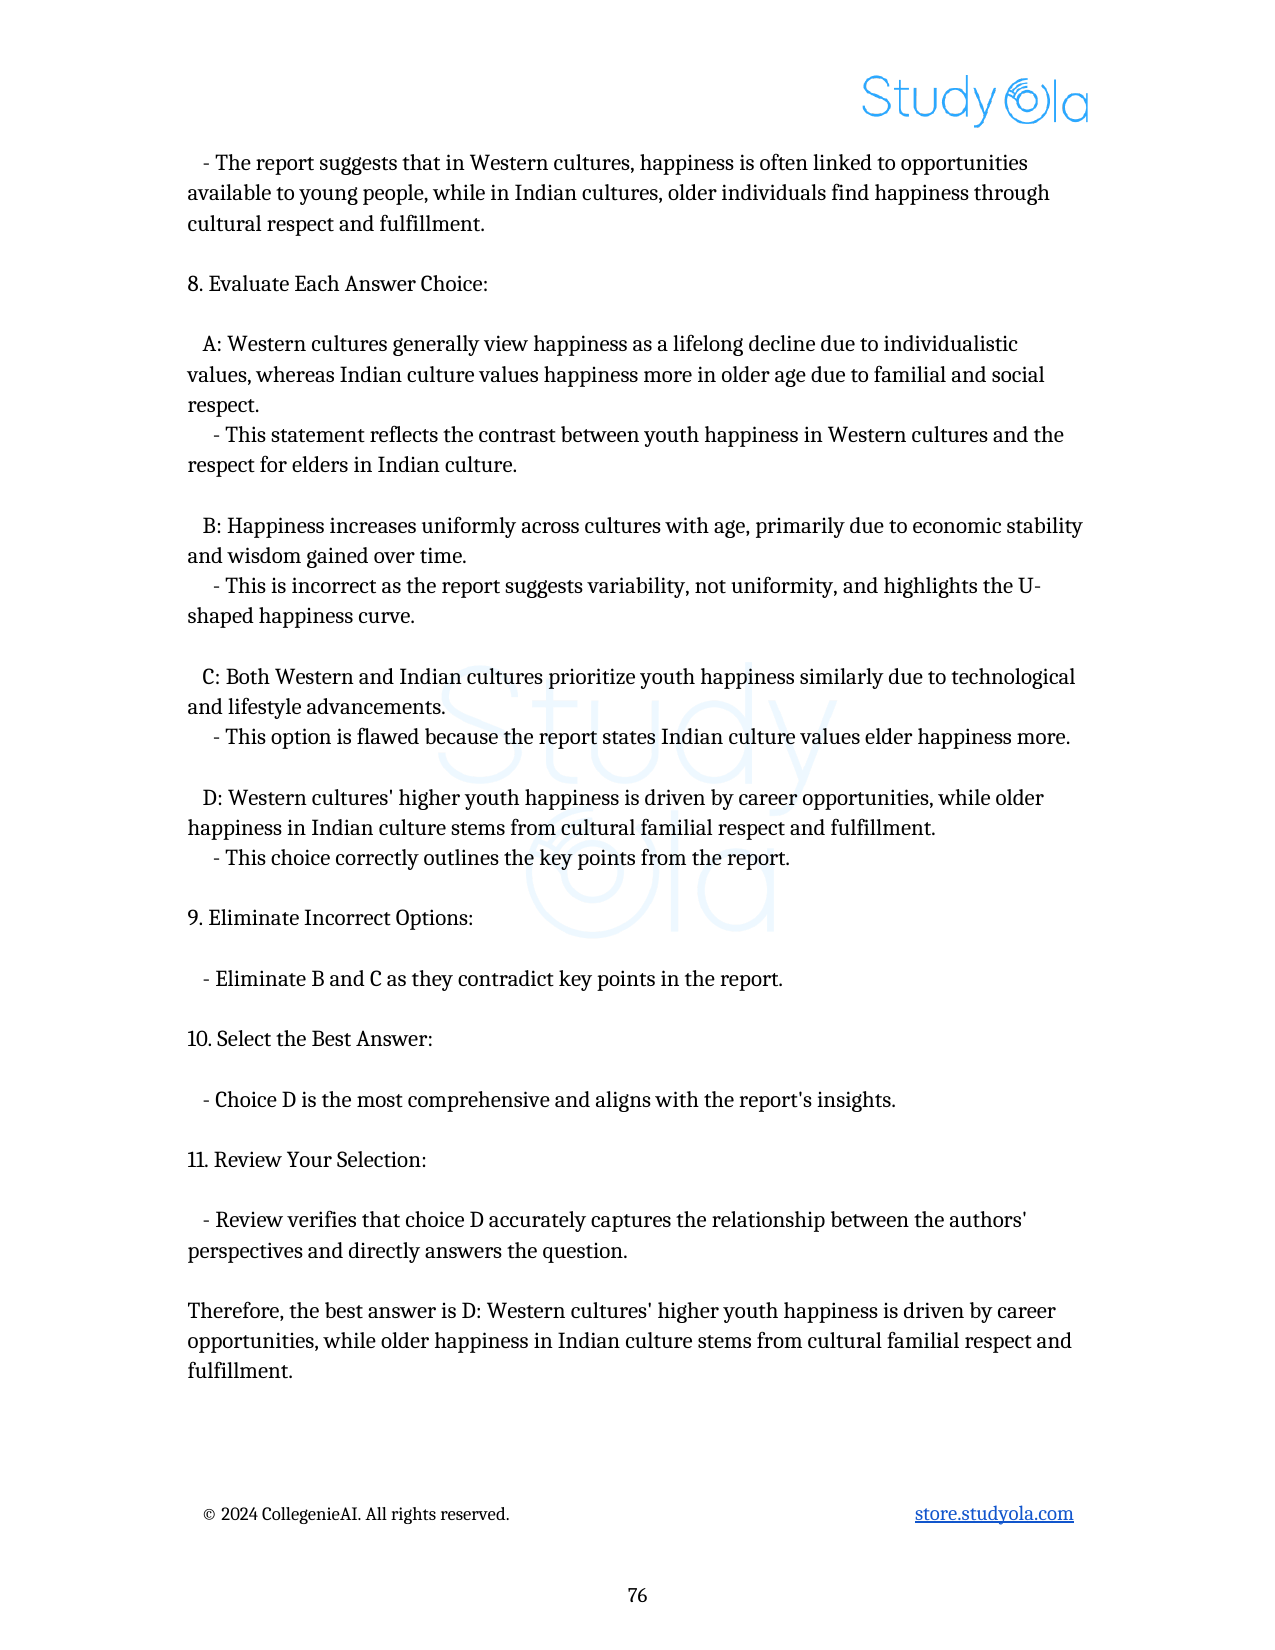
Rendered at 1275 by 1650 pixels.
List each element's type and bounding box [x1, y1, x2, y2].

text [187, 150, 1087, 1385]
picture [862, 75, 1088, 128]
picture [187, 163, 1088, 1437]
